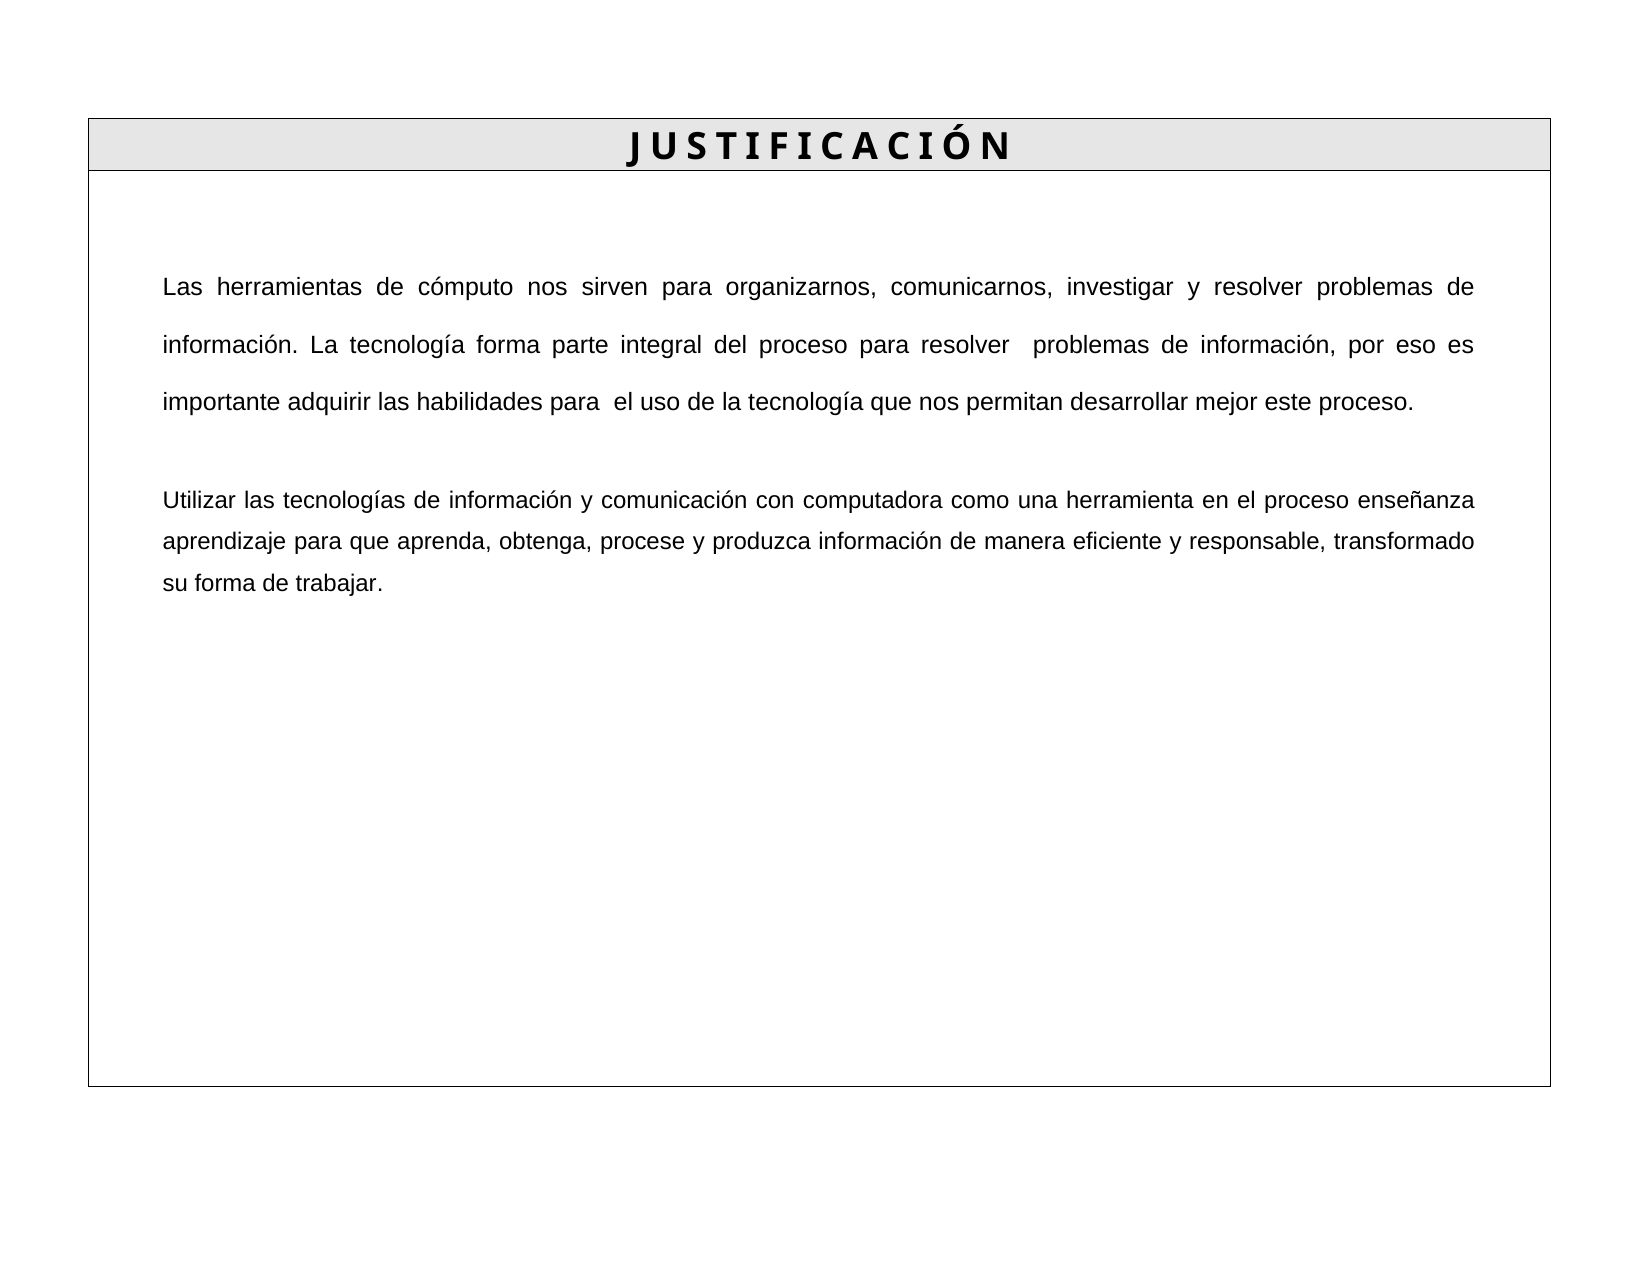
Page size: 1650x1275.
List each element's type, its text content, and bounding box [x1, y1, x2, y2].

table_cell JUSTIFICACIÓN [89, 119, 1550, 170]
table_cell Las herramientas de cómputo nos sirven para organizarnos, comunicarnos, investigar y resolver problemas de información. La tecnología forma parte integral del proceso para resolver problemas de información, por eso es importante adquirir las habilidades para el uso de la tecnología que nos permitan desarrollar mejor este proceso. Utilizar las tecnologías de información y comunicación con computadora como una herramienta en el proceso enseñanza aprendizaje para que aprenda, obtenga, procese y produzca información de manera eficiente y responsable, transformado su forma de trabajar. [89, 171, 1550, 1086]
